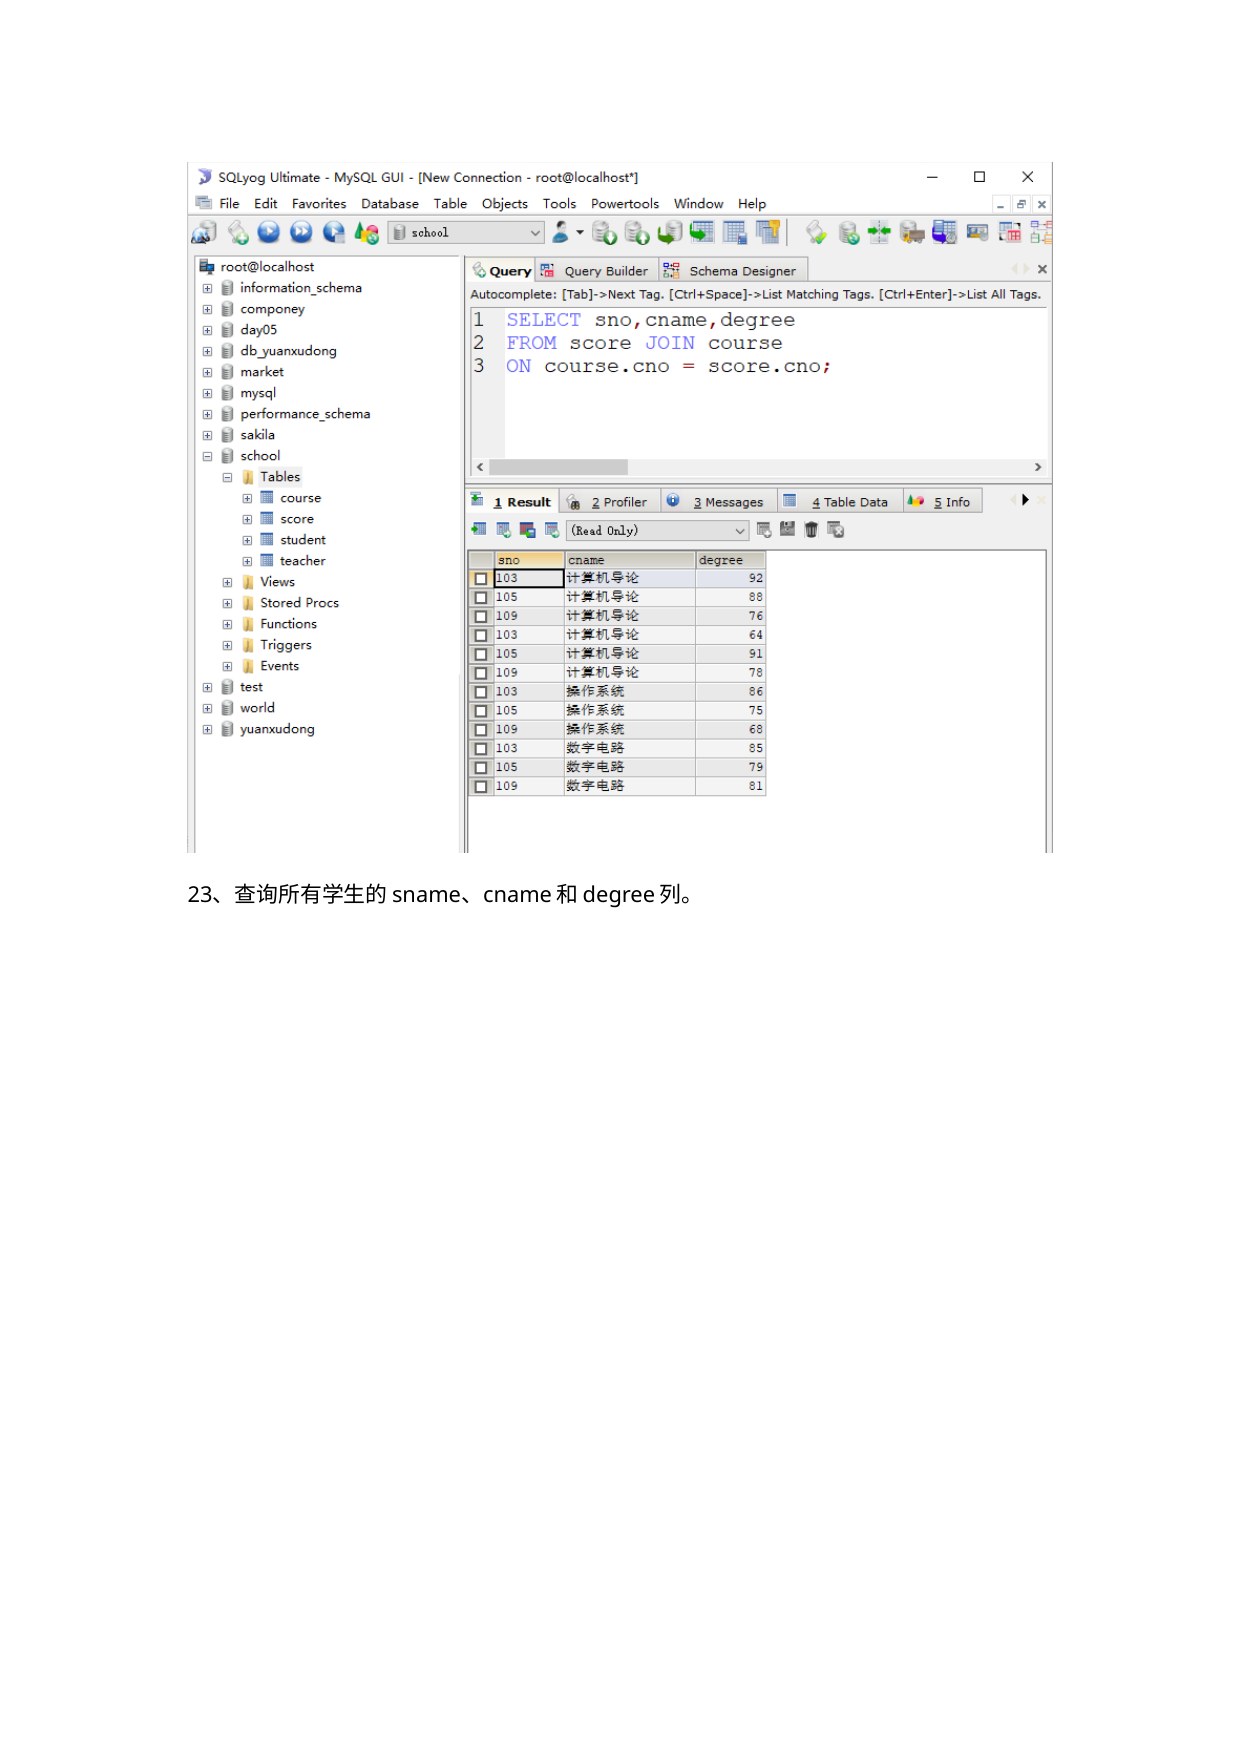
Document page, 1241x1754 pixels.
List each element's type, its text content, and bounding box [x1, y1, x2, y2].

picture [187, 162, 1053, 853]
text 23、查询所有学生的sname、cname和degree列。 [187, 877, 1053, 909]
